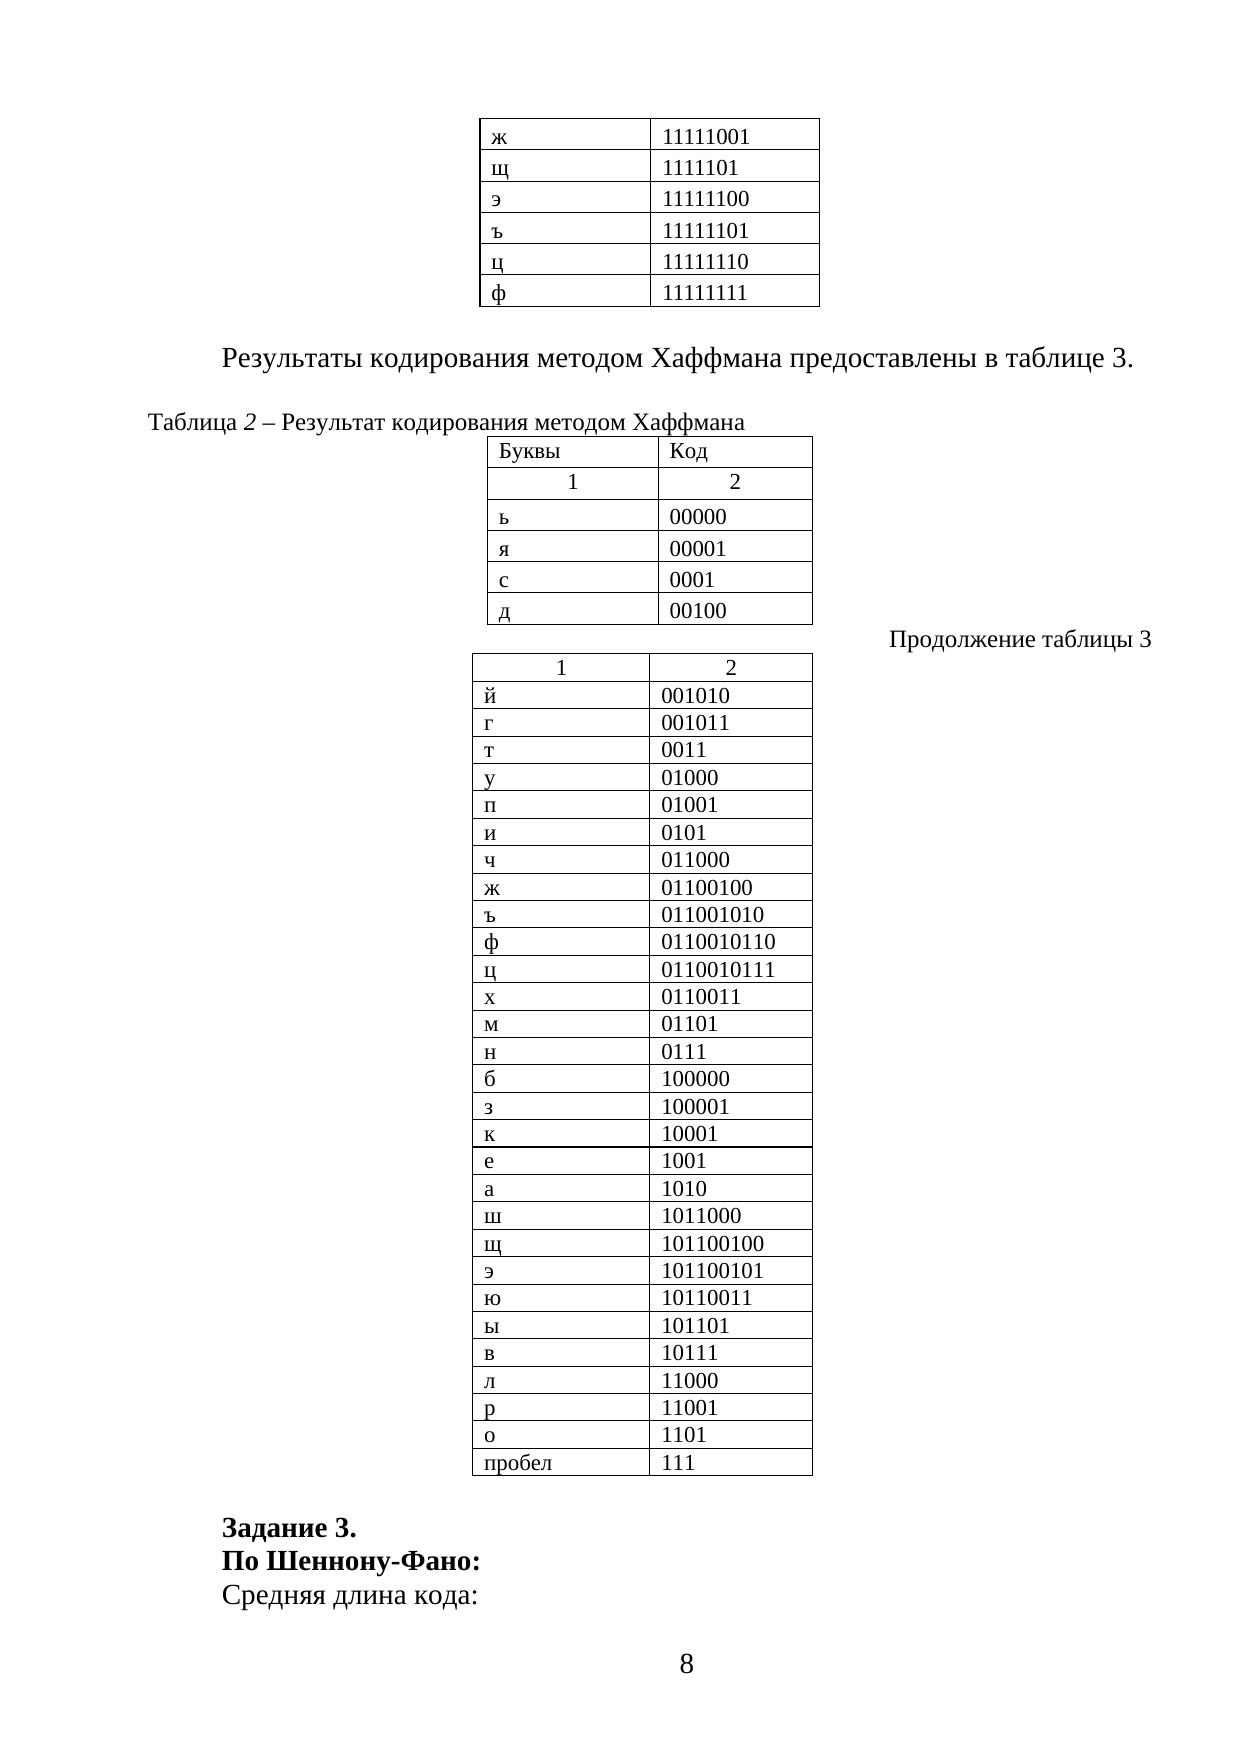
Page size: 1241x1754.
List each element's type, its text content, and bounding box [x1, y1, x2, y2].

table_cell 11111001 [651, 119, 819, 149]
table_cell ш [473, 1202, 649, 1229]
table_cell р [473, 1394, 649, 1420]
table_header 2 [650, 654, 812, 681]
table_cell о [473, 1421, 649, 1448]
table_cell 0110010111 [650, 956, 812, 982]
table_cell 0011 [650, 737, 812, 763]
table_cell н [473, 1038, 649, 1064]
table_cell пробел [473, 1449, 649, 1475]
table_cell 11000 [650, 1367, 812, 1393]
table_cell я [488, 531, 658, 561]
table_cell г [473, 709, 649, 736]
table_cell 1101 [650, 1421, 812, 1448]
table_cell 10110011 [650, 1285, 812, 1311]
table_cell 01101 [650, 1011, 812, 1037]
table_cell п [473, 791, 649, 818]
table_cell ф [481, 275, 650, 306]
table_cell 1011000 [650, 1202, 812, 1229]
table_cell щ [481, 150, 650, 181]
table_cell 100000 [650, 1065, 812, 1092]
text Средняя длина кода: [148, 1577, 1152, 1610]
table_cell ж [481, 119, 650, 149]
table_cell й [473, 682, 649, 708]
table_cell х [473, 983, 649, 1009]
table_cell 111 [650, 1449, 812, 1475]
table_cell 001010 [650, 682, 812, 708]
table_cell 101100101 [650, 1257, 812, 1283]
table_cell а [473, 1175, 649, 1201]
table_cell ч [473, 846, 649, 872]
table_cell 00100 [659, 593, 812, 623]
table_cell у [473, 764, 649, 790]
table_cell 101101 [650, 1312, 812, 1338]
table_cell 1 [488, 468, 658, 498]
text Задание 3. [148, 1510, 1152, 1543]
table_cell 00000 [659, 500, 812, 530]
table_cell 0001 [659, 562, 812, 592]
table_cell б [473, 1065, 649, 1092]
table_cell д [488, 593, 658, 623]
table_cell ж [473, 874, 649, 900]
table_cell ф [473, 928, 649, 955]
table_cell э [473, 1257, 649, 1283]
table_cell з [473, 1093, 649, 1119]
text Продолжение таблицы 3 [148, 624, 1152, 653]
table_cell 11111110 [651, 244, 819, 274]
table_cell 1001 [650, 1148, 812, 1174]
table_cell 01100100 [650, 874, 812, 900]
table_cell ь [488, 500, 658, 530]
table_cell ы [473, 1312, 649, 1338]
table_cell 11001 [650, 1394, 812, 1420]
table_cell ц [473, 956, 649, 982]
table_cell 1010 [650, 1175, 812, 1201]
text По Шеннону-Фано: [148, 1543, 1152, 1577]
table_cell 0111 [650, 1038, 812, 1064]
table_cell и [473, 819, 649, 845]
table_cell к [473, 1120, 649, 1146]
table_cell ъ [473, 901, 649, 927]
table_cell щ [473, 1230, 649, 1256]
table_cell 0110011 [650, 983, 812, 1009]
table_cell т [473, 737, 649, 763]
table_cell л [473, 1367, 649, 1393]
table_cell ю [473, 1285, 649, 1311]
table_cell е [473, 1148, 649, 1174]
table_cell 11111100 [651, 182, 819, 212]
table_cell 0101 [650, 819, 812, 845]
table_cell 10001 [650, 1120, 812, 1146]
table_cell ц [481, 244, 650, 274]
table_cell 1111101 [651, 150, 819, 181]
table_cell с [488, 562, 658, 592]
table_cell 10111 [650, 1339, 812, 1366]
table_cell 0110010110 [650, 928, 812, 955]
table_cell 11111101 [651, 213, 819, 243]
table_cell 011001010 [650, 901, 812, 927]
table_header Буквы [488, 437, 658, 467]
table_cell ъ [481, 213, 650, 243]
table_cell 2 [659, 468, 812, 498]
table_cell в [473, 1339, 649, 1366]
table_header 1 [473, 654, 649, 681]
table_cell 01000 [650, 764, 812, 790]
table_cell э [481, 182, 650, 212]
table_cell 01001 [650, 791, 812, 818]
table_cell 101100100 [650, 1230, 812, 1256]
table_cell 011000 [650, 846, 812, 872]
table_cell м [473, 1011, 649, 1037]
table_header Код [659, 437, 812, 467]
table_cell 100001 [650, 1093, 812, 1119]
table_cell 00001 [659, 531, 812, 561]
text Результаты кодирования методом Хаффмана предоставлены в таблице 3. [148, 340, 1152, 374]
table_cell 001011 [650, 709, 812, 736]
table_cell 11111111 [651, 275, 819, 306]
